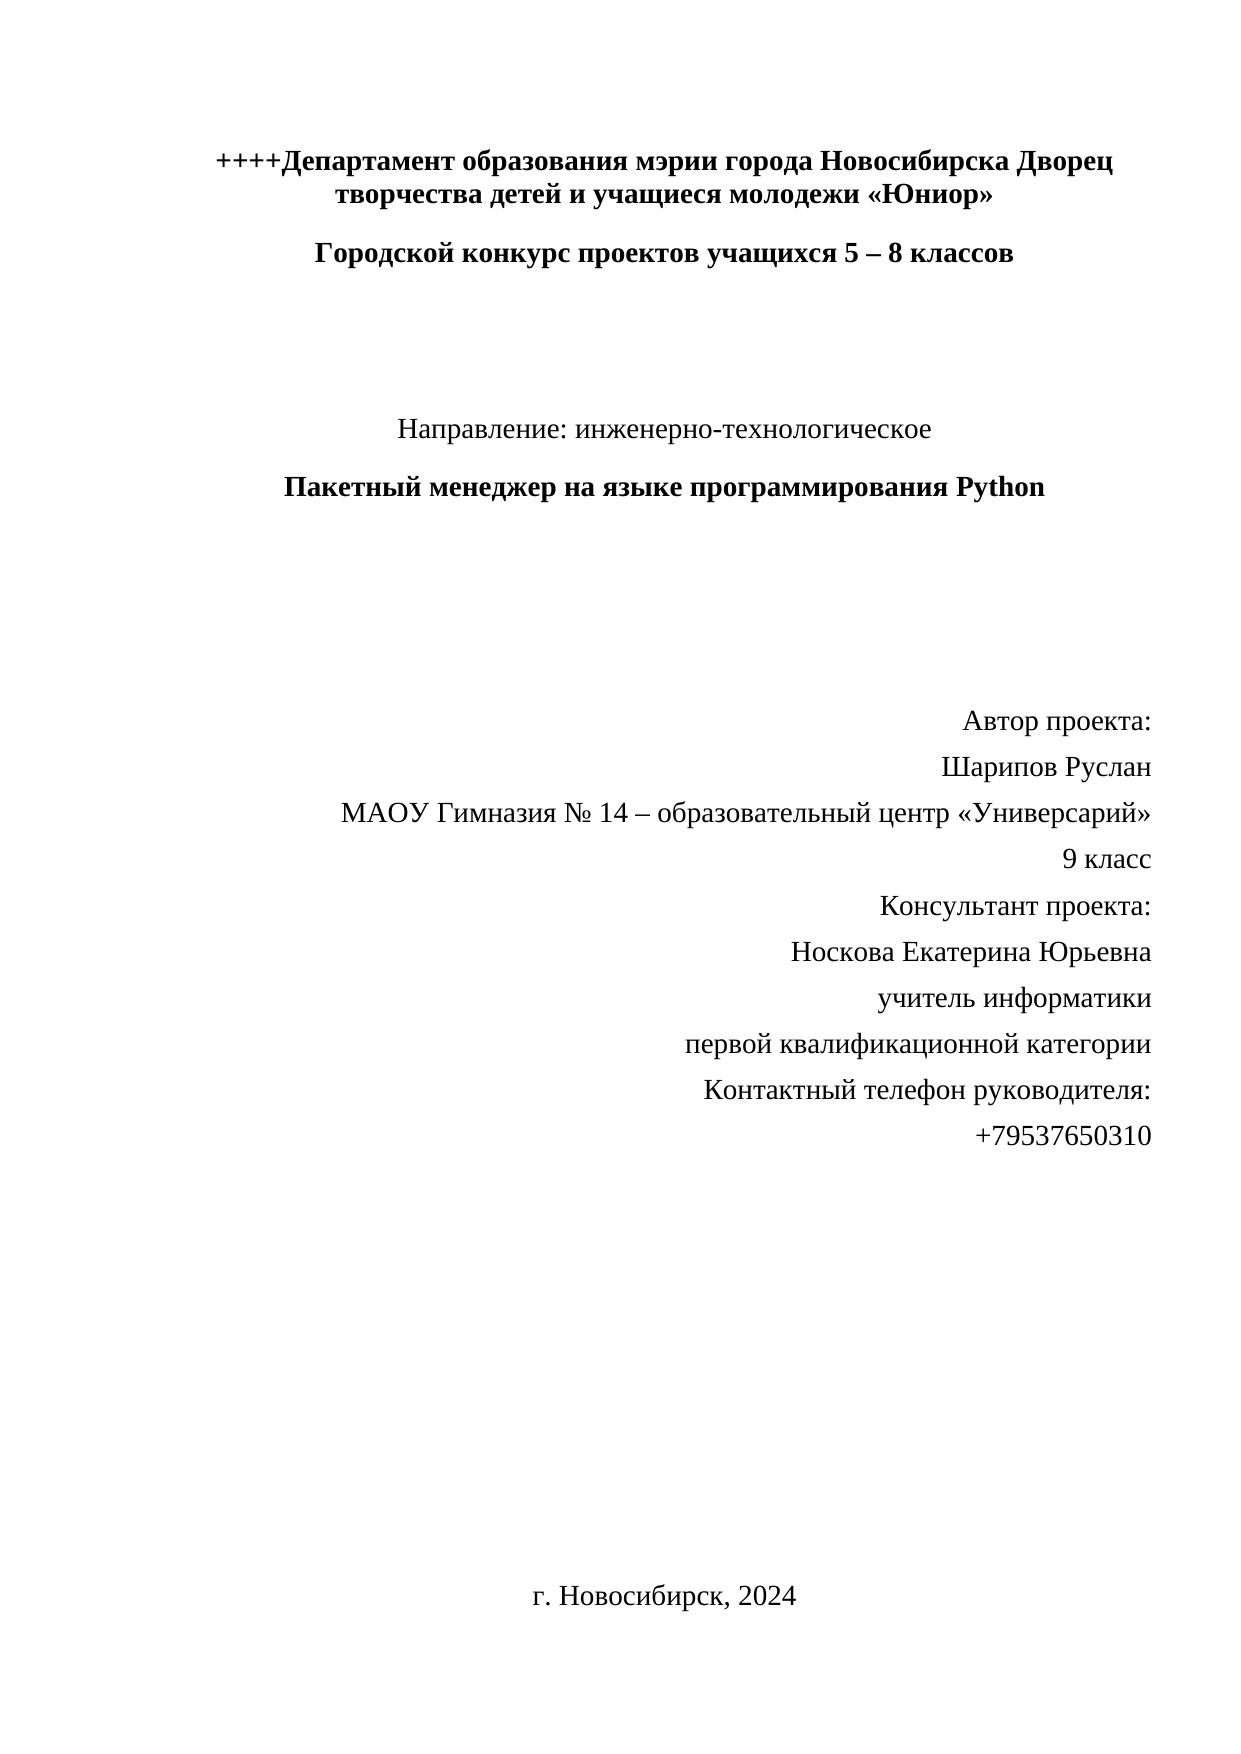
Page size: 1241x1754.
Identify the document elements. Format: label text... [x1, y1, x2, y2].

text Городской конкурс проектов учащихся 5 – 8 классов [177, 235, 1152, 269]
text ++++Департамент образования мэрии города Новосибирска Дворец творчества детей и учащиеся молодежи «Юниор» [177, 143, 1152, 210]
text Пакетный менеджер на языке программирования Python [177, 469, 1152, 503]
text Контактный телефон руководителя: [177, 1072, 1152, 1105]
text Направление: инженерно-технологическое [177, 411, 1152, 444]
text Автор проекта: [177, 703, 1152, 737]
text +79537650310 [177, 1118, 1152, 1151]
text учитель информатики [177, 980, 1152, 1013]
text первой квалификационной категории [177, 1026, 1152, 1059]
text Носкова Екатерина Юрьевна [177, 934, 1152, 967]
text Шарипов Руслан [177, 749, 1152, 783]
text Консультант проекта: [177, 888, 1152, 921]
text г. Новосибирск, 2024 [177, 1578, 1152, 1612]
text 9 класс [177, 842, 1152, 875]
text МАОУ Гимназия № 14 – образовательный центр «Универсарий» [177, 796, 1152, 829]
